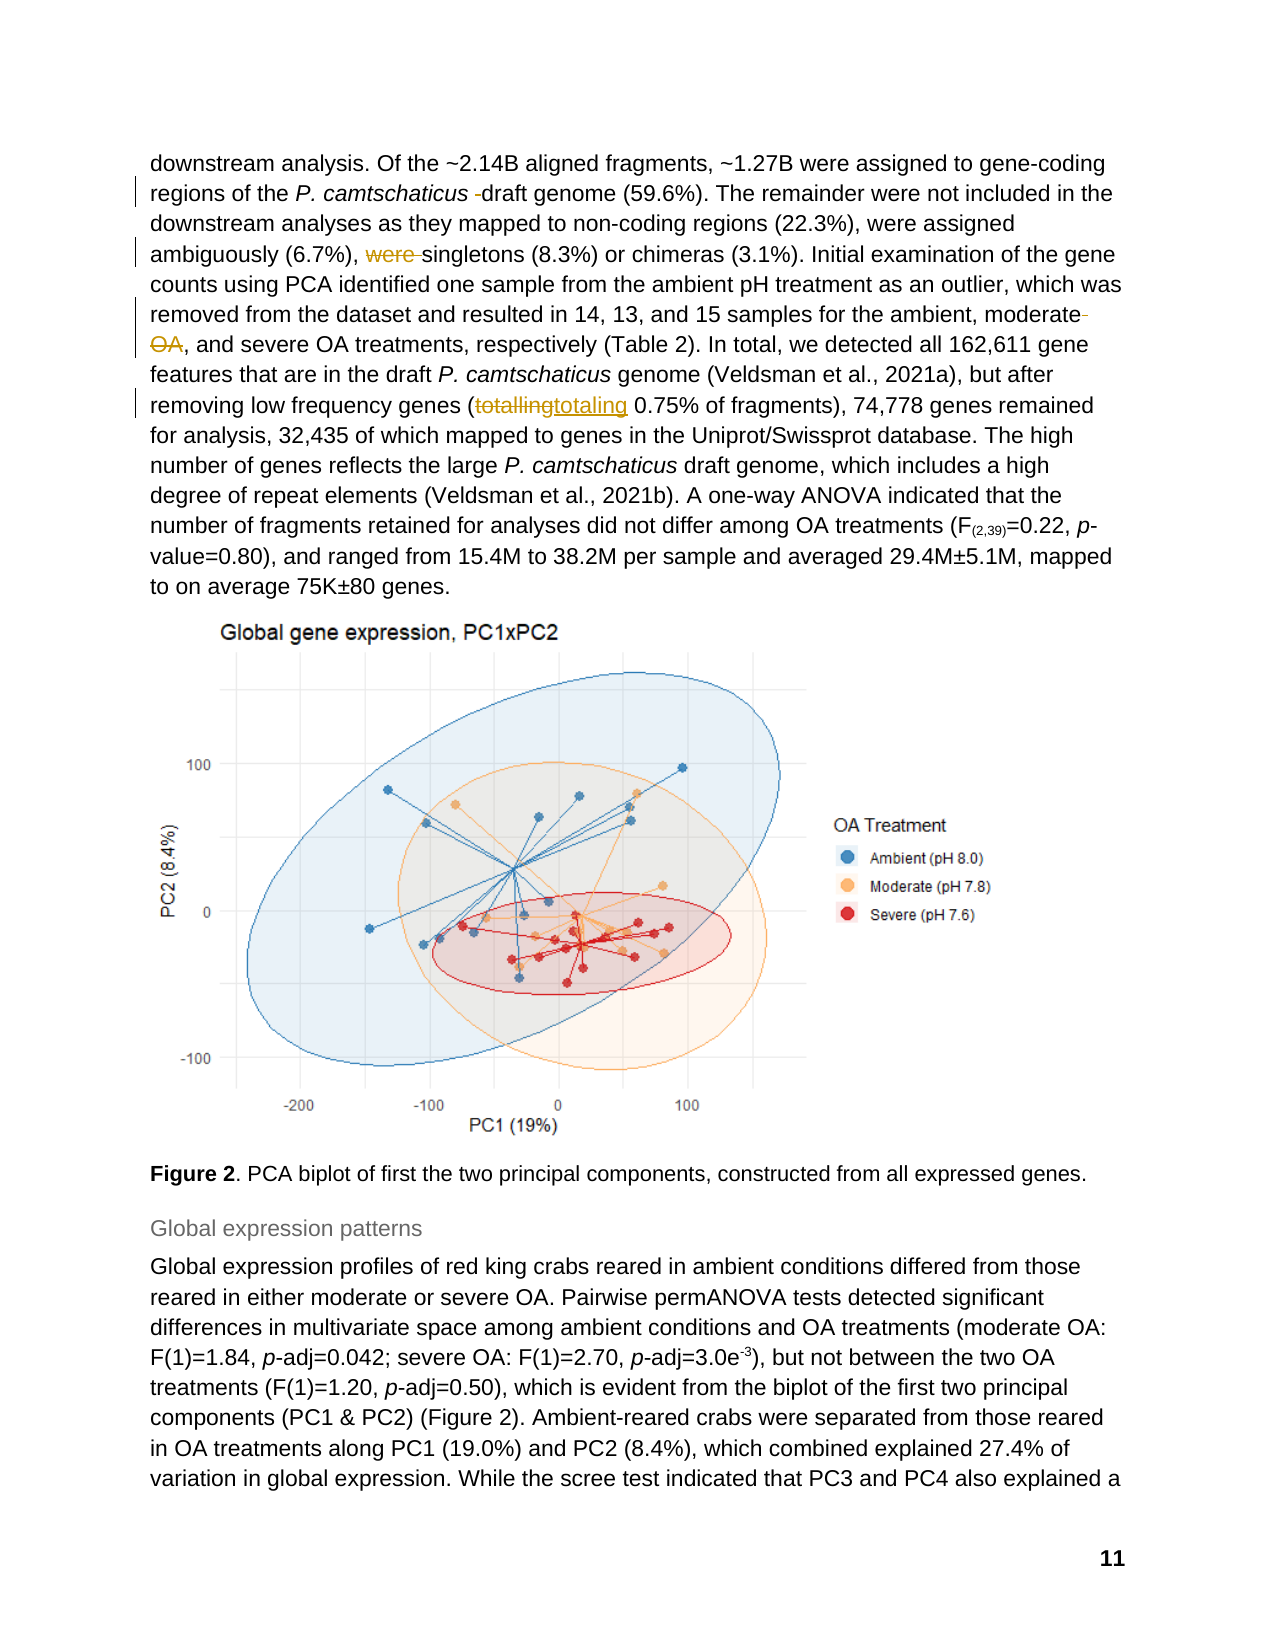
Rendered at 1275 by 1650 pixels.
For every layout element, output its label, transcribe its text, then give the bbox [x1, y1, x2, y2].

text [150, 150, 1125, 599]
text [150, 1253, 1125, 1491]
subtitle Global expression patterns [150, 1215, 1125, 1241]
picture [150, 614, 1009, 1144]
